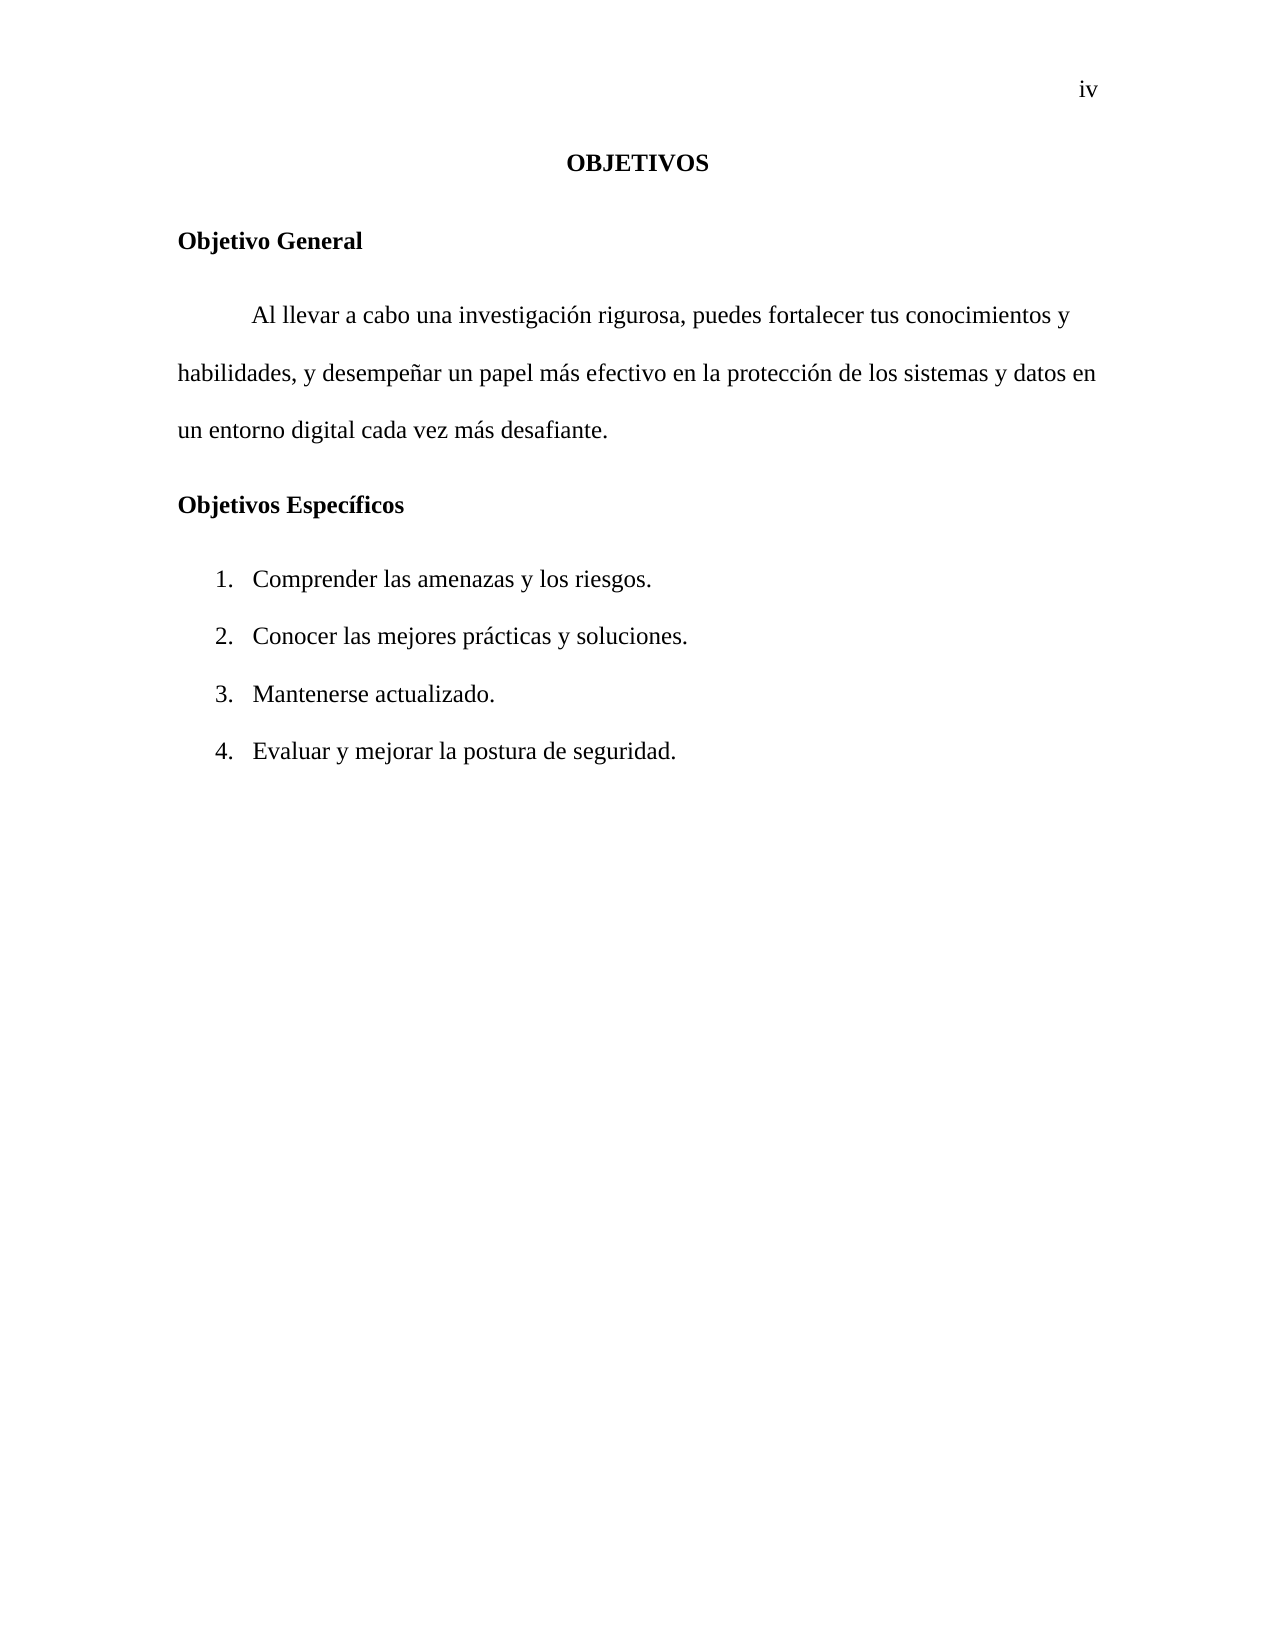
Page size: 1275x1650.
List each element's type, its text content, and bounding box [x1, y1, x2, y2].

subtitle OBJETIVOS [177, 148, 1098, 176]
text Objetivo General [177, 226, 1098, 255]
list Conocer las mejores prácticas y soluciones. [215, 621, 1098, 650]
text Objetivos Específicos [177, 490, 1098, 518]
list Mantenerse actualizado. [215, 679, 1098, 708]
list Comprender las amenazas y los riesgos. [215, 564, 1098, 593]
text Al llevar a cabo una investigación rigurosa, puedes fortalecer tus conocimientos y habilidades, y desempeñar un papel más efectivo en la protección de los sistemas y datos en un entorno digital cada vez más desafiante. [177, 301, 1098, 444]
list Evaluar y mejorar la postura de seguridad. [215, 736, 1098, 765]
